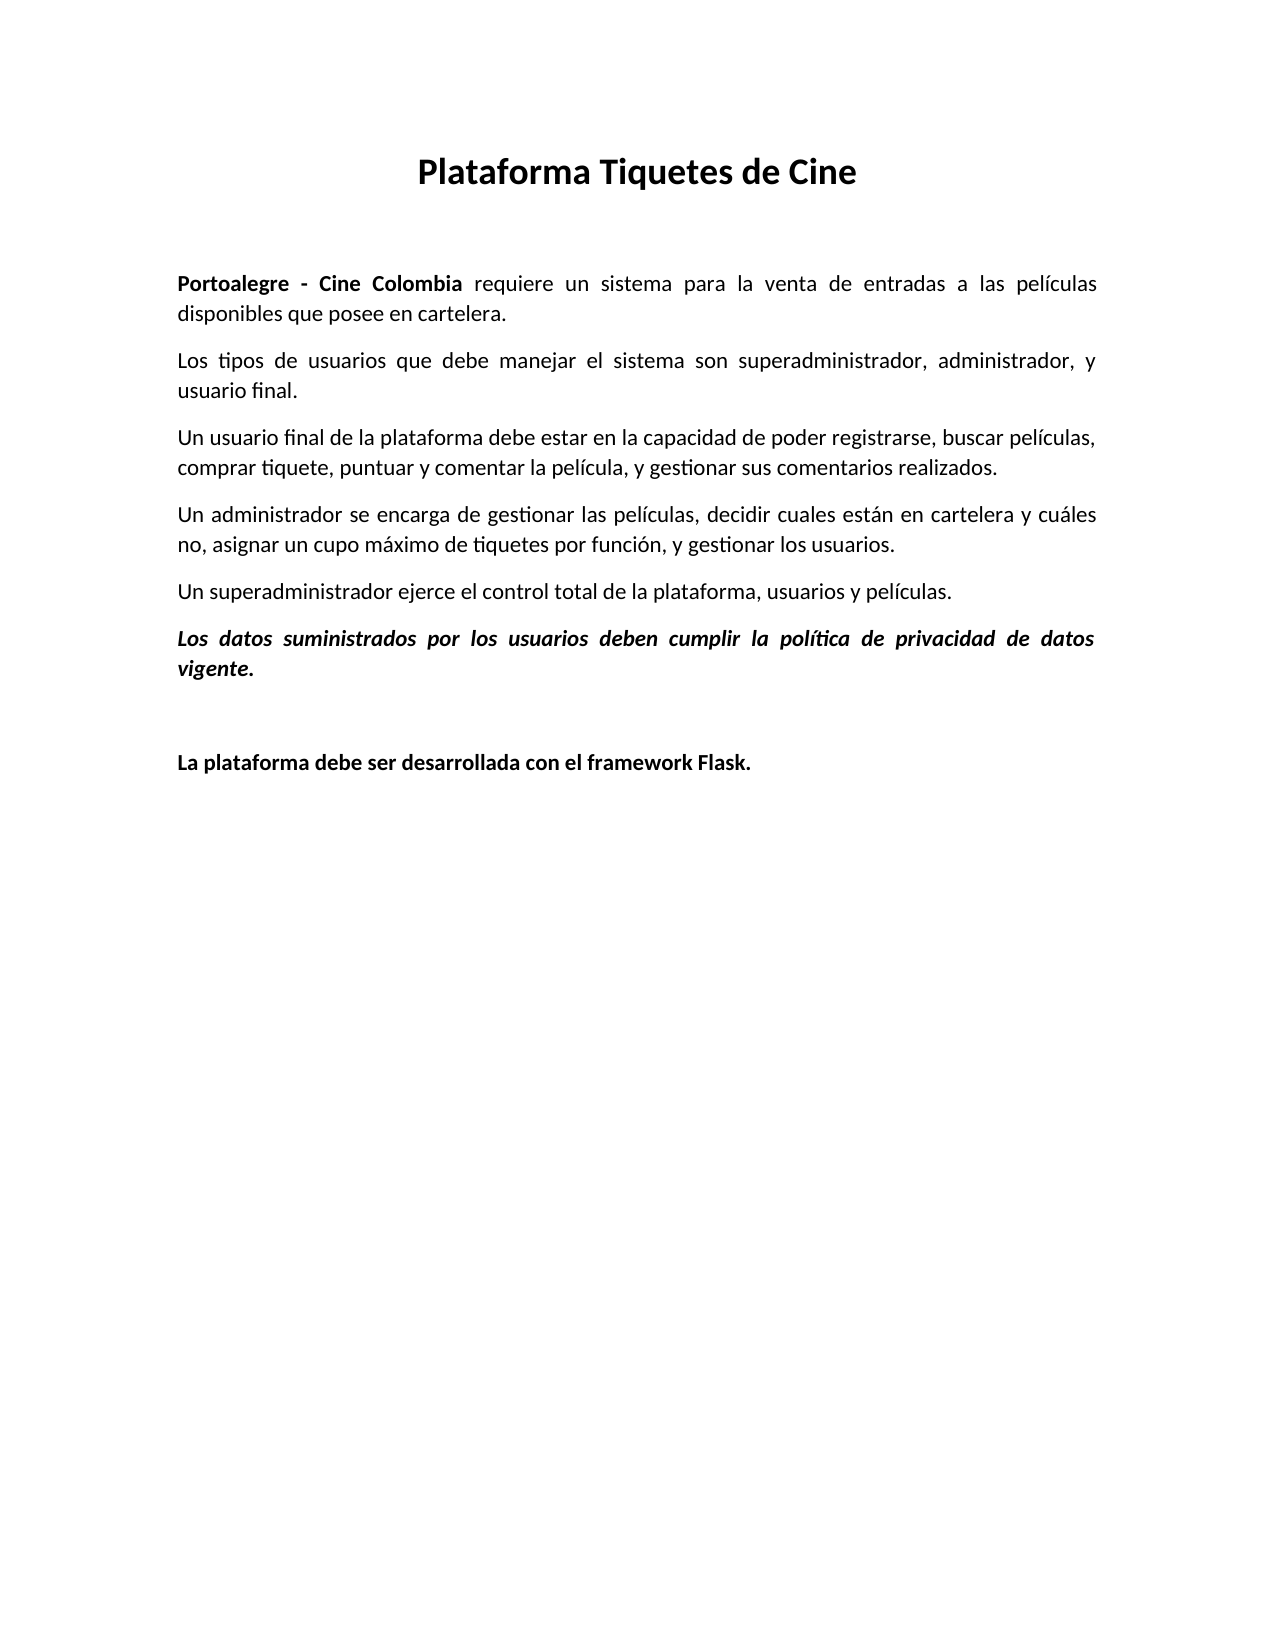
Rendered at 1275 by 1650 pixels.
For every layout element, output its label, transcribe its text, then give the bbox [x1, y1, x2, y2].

text Los datos suministrados por los usuarios deben cumplir la política de privacidad de datos vigente. [177, 624, 1098, 682]
text Un superadministrador ejerce el control total de la plataforma, usuarios y películas. [177, 577, 1098, 605]
text Los tipos de usuarios que debe manejar el sistema son superadministrador, administrador, y usuario final. [177, 346, 1098, 404]
text La plataforma debe ser desarrollada con el framework Flask. [177, 748, 1098, 776]
text Un administrador se encarga de gestionar las películas, decidir cuales están en cartelera y cuáles no, asignar un cupo máximo de tiquetes por función, y gestionar los usuarios. [177, 500, 1098, 558]
text Un usuario final de la plataforma debe estar en la capacidad de poder registrarse, buscar películas, comprar tiquete, puntuar y comentar la película, y gestionar sus comentarios realizados. [177, 423, 1098, 481]
text Portoalegre - Cine Colombia requiere un sistema para la venta de entradas a las películas disponibles que posee en cartelera. [177, 269, 1098, 327]
text Plataforma Tiquetes de Cine [177, 148, 1098, 193]
